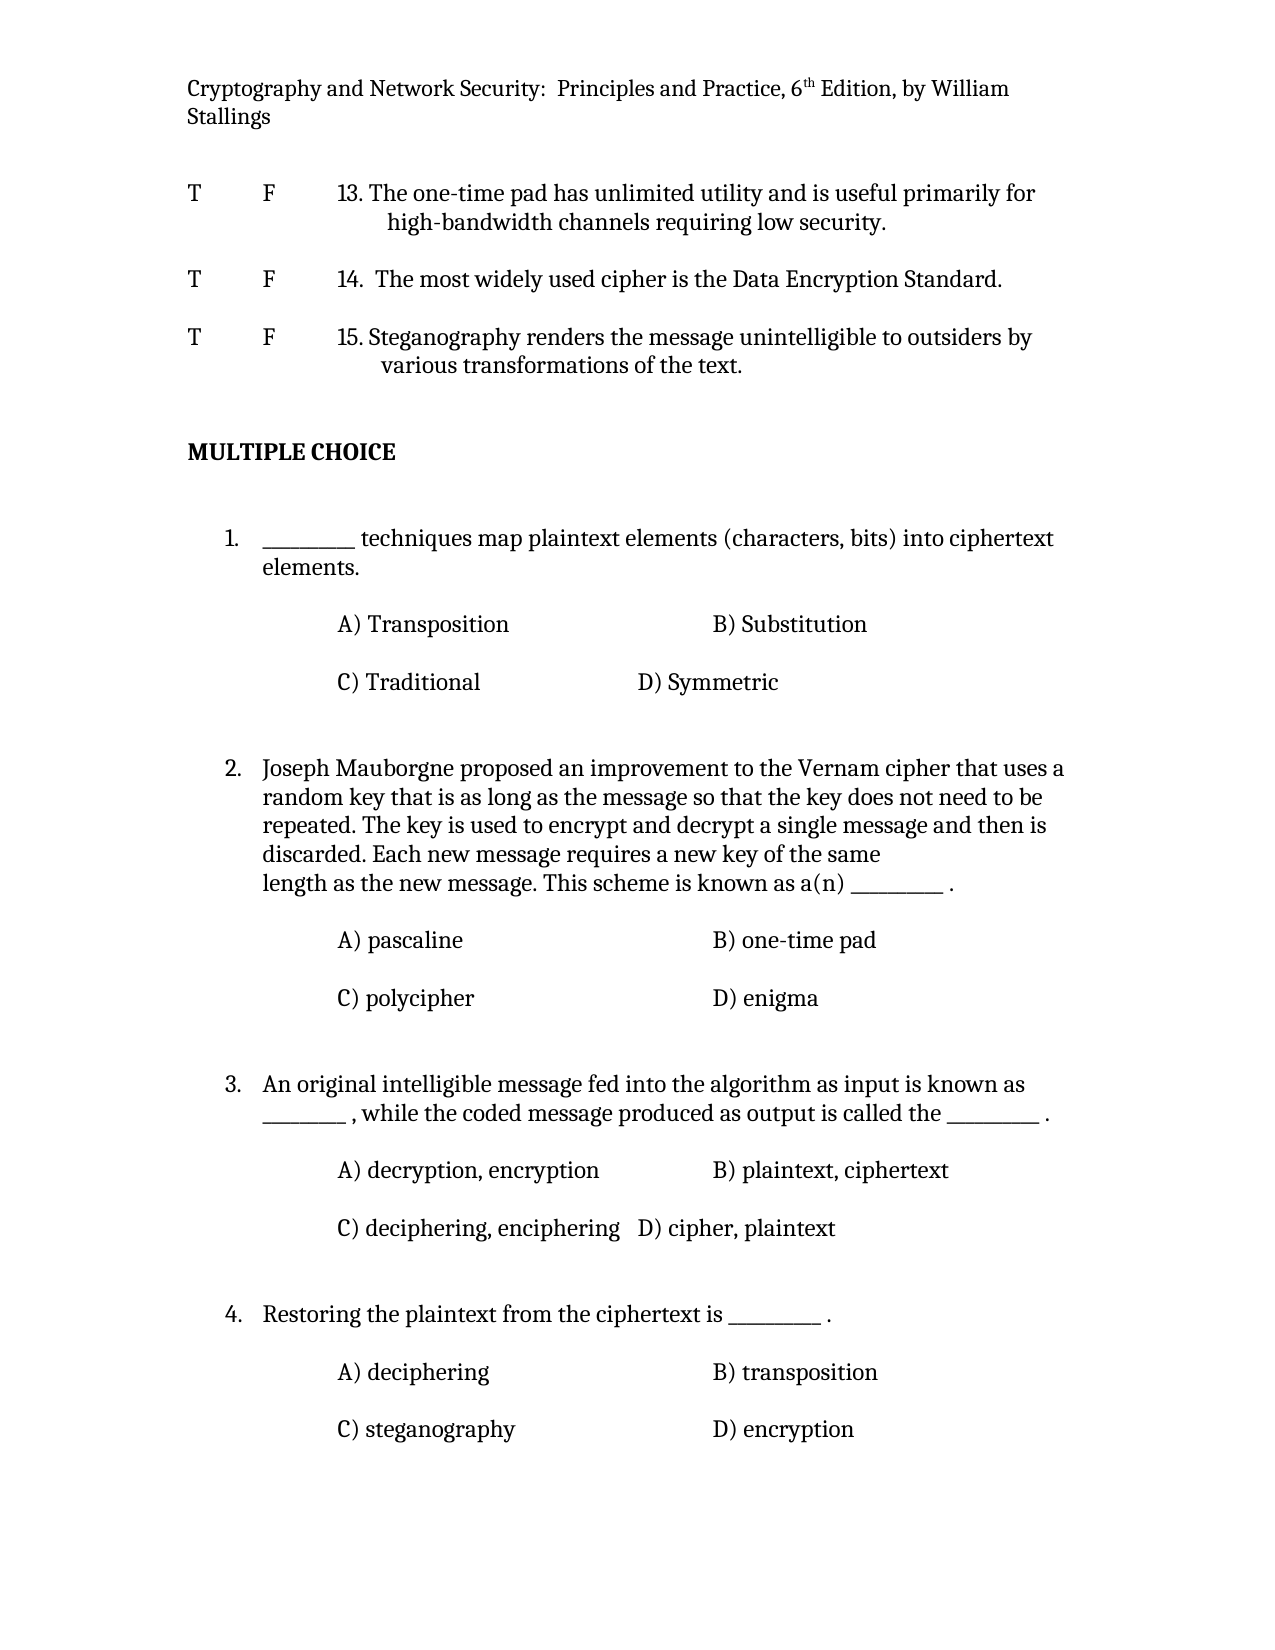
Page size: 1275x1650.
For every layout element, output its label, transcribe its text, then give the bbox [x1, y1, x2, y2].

text A) deciphering B) transposition [262, 1357, 1087, 1386]
text A) pascaline B) one-time pad [262, 926, 1087, 955]
text various transformations of the text. [262, 351, 1087, 380]
text high-bandwidth channels requiring low security. [262, 207, 1087, 236]
text C) steganography D) encryption [337, 1415, 1087, 1444]
text T F 15. Steganography renders the message unintelligible to outsiders by [187, 322, 1087, 351]
text A) decryption, encryption B) plaintext, ciphertext [262, 1156, 1087, 1185]
list __________ techniques map plaintext elements (characters, bits) into ciphertext elements. [225, 524, 1087, 581]
text T F 13. The one-time pad has unlimited utility and is useful primarily for [187, 179, 1087, 207]
text MULTIPLE CHOICE [187, 437, 1087, 466]
text A) Transposition B) Substitution [262, 610, 1087, 639]
text C) Traditional D) Symmetric [262, 667, 1087, 696]
text length as the new message. This scheme is known as a(n) __________ . [262, 869, 1087, 897]
text C) polycipher D) enigma [337, 984, 1087, 1012]
list Joseph Mauborgne proposed an improvement to the Vernam cipher that uses a random key that is as long as the message so that the key does not need to be repeated. The key is used to encrypt and decrypt a single message and then is discarded. Each new message requires a new key of the same [225, 754, 1087, 869]
list Restoring the plaintext from the ciphertext is __________ . [225, 1300, 1087, 1329]
text T F 14. The most widely used cipher is the Data Encryption Standard. [187, 265, 1087, 294]
list An original intelligible message fed into the algorithm as input is known as _________ , while the coded message produced as output is called the __________ . [225, 1070, 1087, 1127]
text C) deciphering, enciphering D) cipher, plaintext [262, 1214, 1087, 1242]
